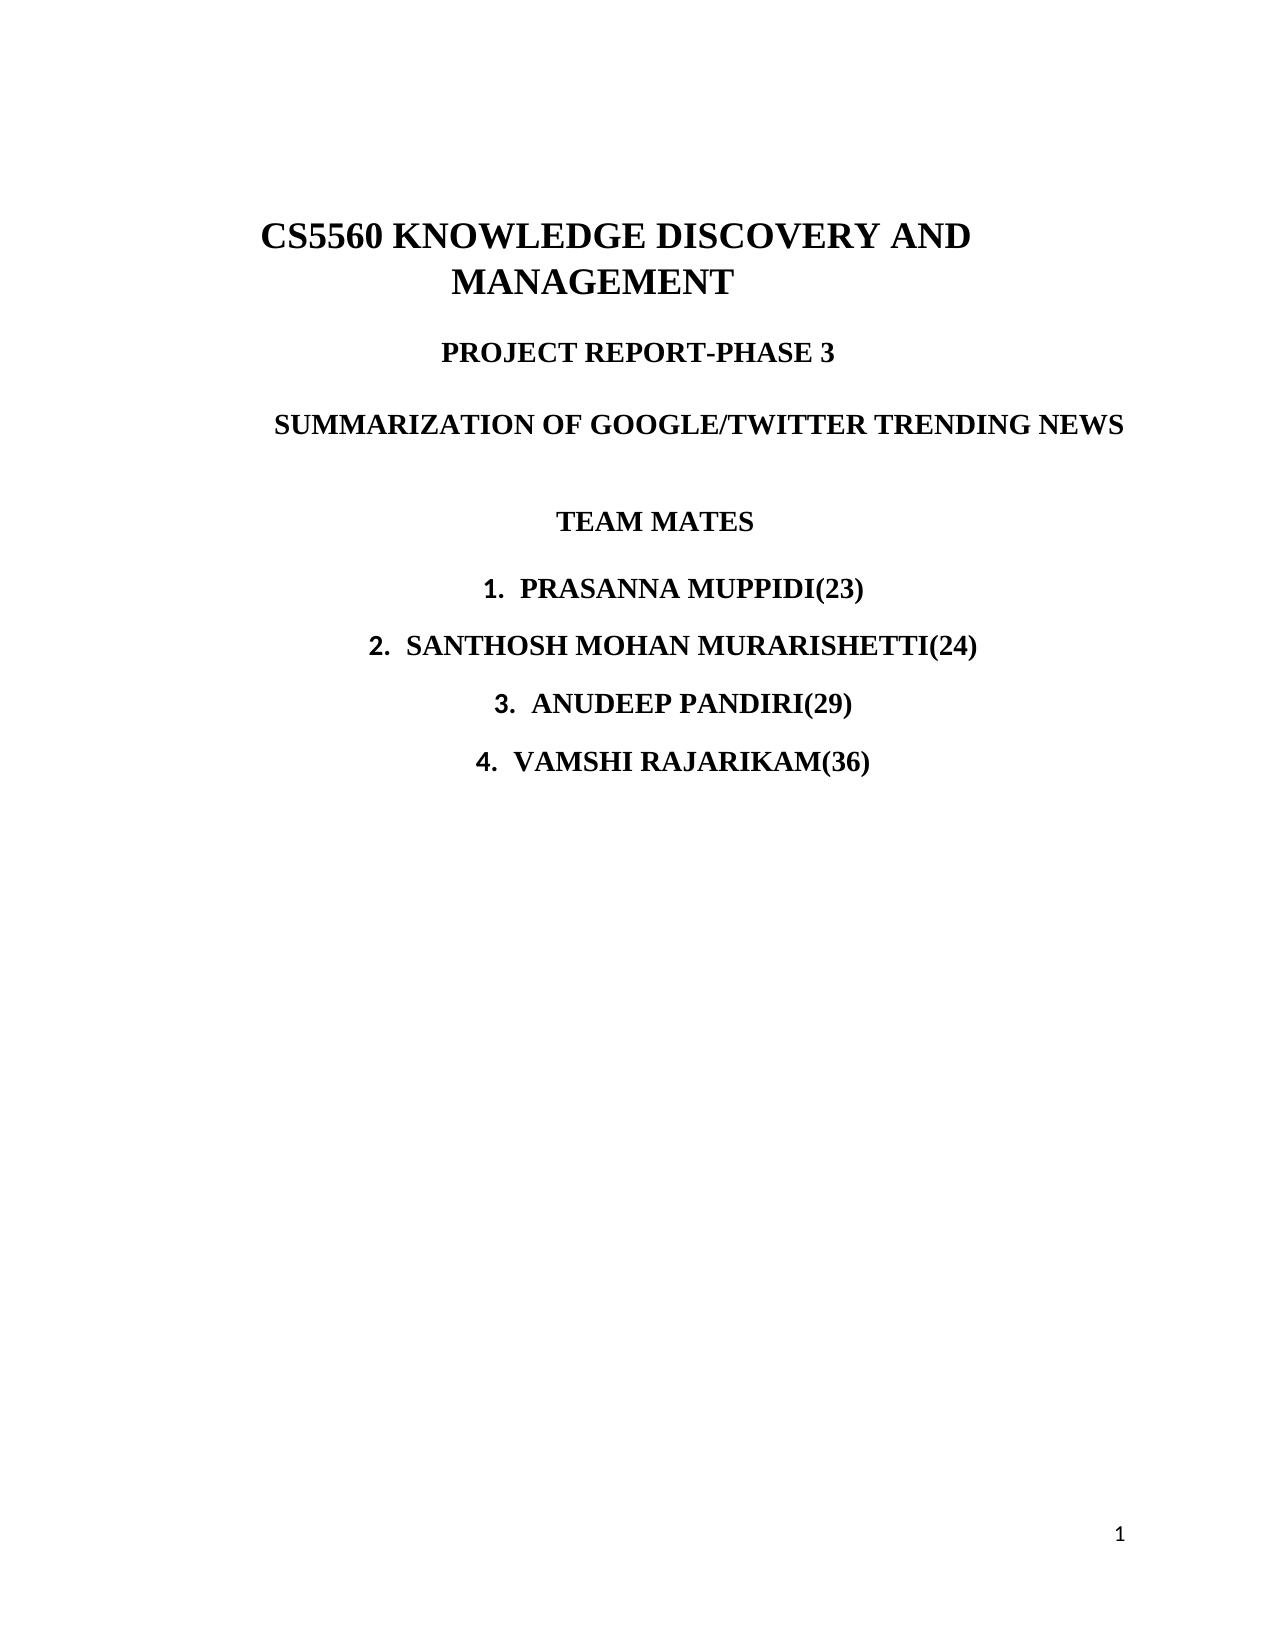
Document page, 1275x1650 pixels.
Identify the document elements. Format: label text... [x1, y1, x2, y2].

text TEAM MATES [222, 504, 1088, 537]
text SUMMARIZATION OF GOOGLE/TWITTER TRENDING NEWS [150, 407, 1125, 441]
list PRASANNA MUPPIDI(23) [221, 570, 1125, 605]
list SANTHOSH MOHAN MURARISHETTI(24) [221, 627, 1125, 663]
list VAMSHI RAJARIKAM(36) [221, 743, 1125, 778]
list ANUDEEP PANDIRI(29) [221, 685, 1125, 721]
text CS5560 KNOWLEDGE DISCOVERY AND MANAGEMENT [150, 213, 1035, 303]
text PROJECT REPORT-PHASE 3 [441, 335, 1125, 368]
